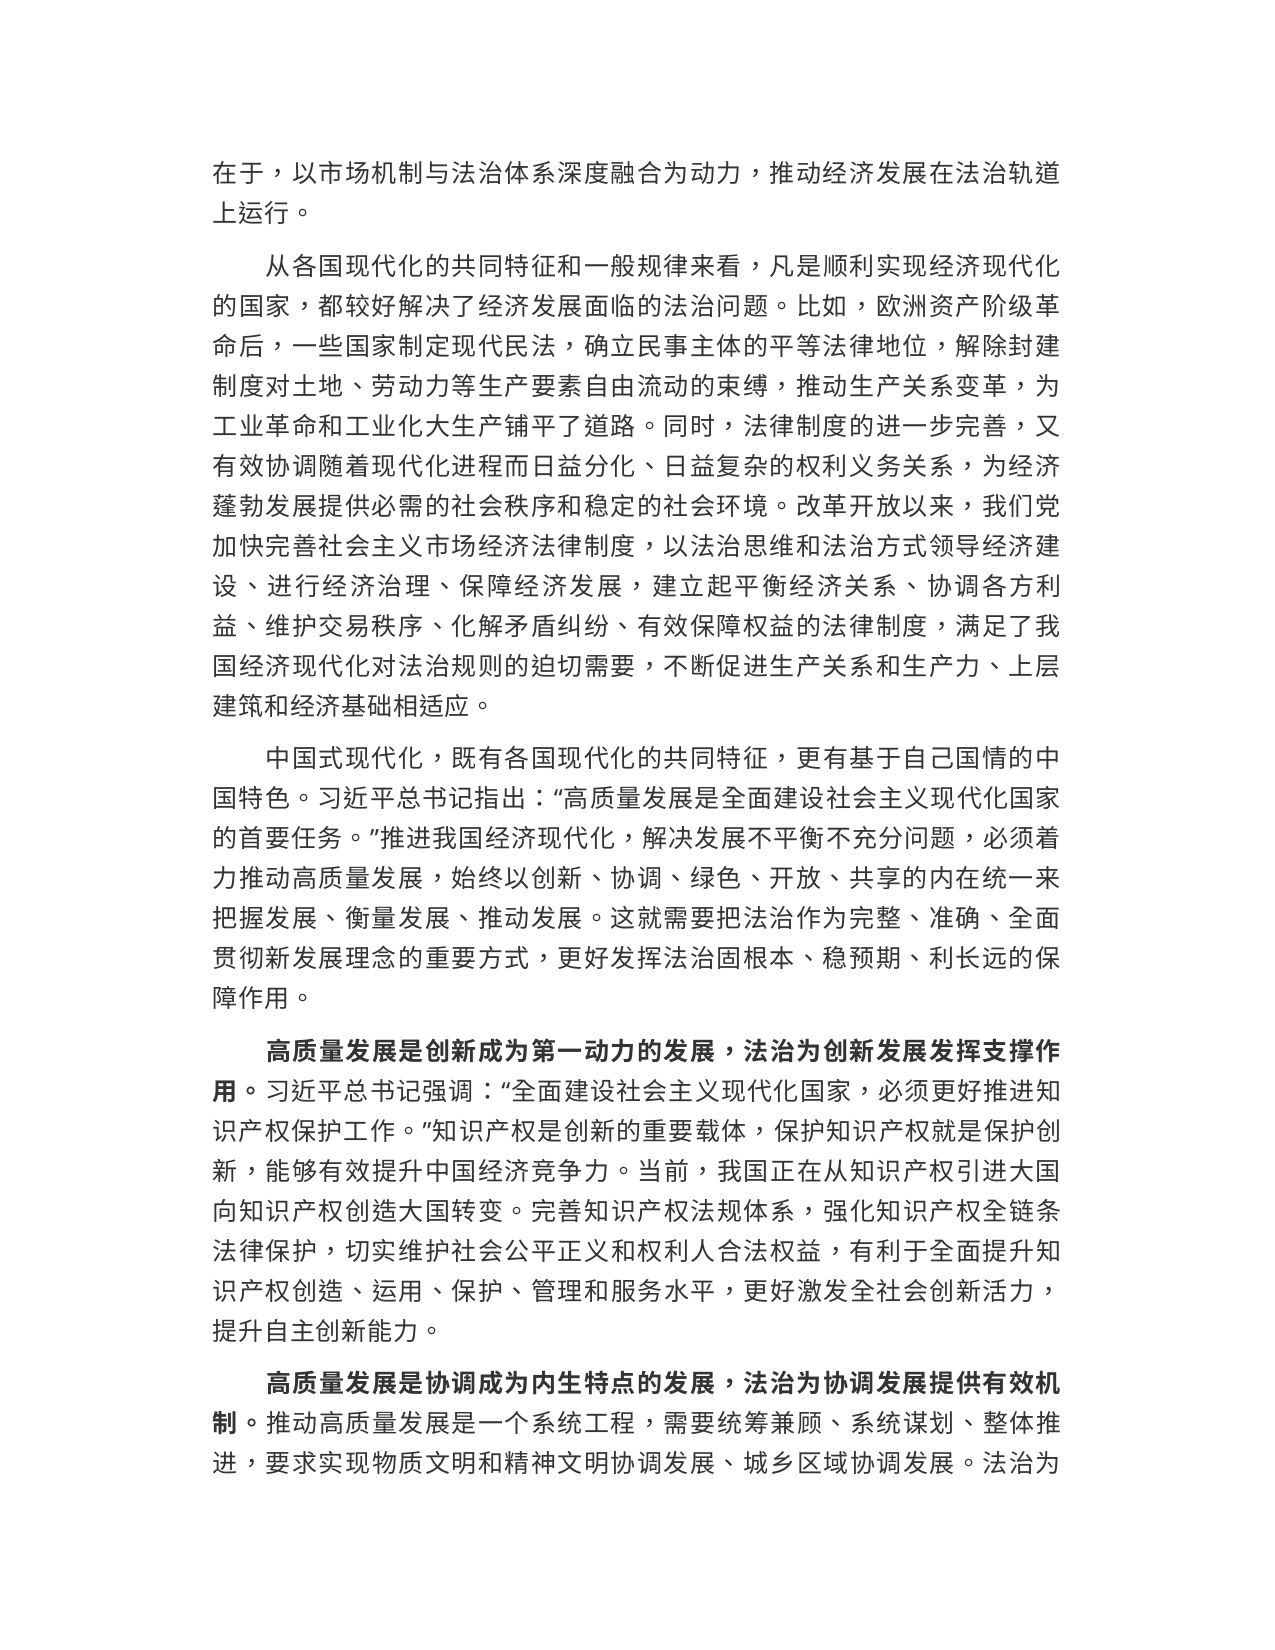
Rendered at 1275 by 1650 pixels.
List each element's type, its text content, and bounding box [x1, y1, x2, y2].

text 从各国现代化的共同特征和一般规律来看，凡是顺利实现经济现代化的国家，都较好解决了经济发展面临的法治问题。比如，欧洲资产阶级革命后，一些国家制定现代民法，确立民事主体的平等法律地位，解除封建制度对土地、劳动力等生产要素自由流动的束缚，推动生产关系变革，为工业革命和工业化大生产铺平了道路。同时，法律制度的进一步完善，又有效协调随着现代化进程而日益分化、日益复杂的权利义务关系，为经济蓬勃发展提供必需的社会秩序和稳定的社会环境。改革开放以来，我们党加快完善社会主义市场经济法律制度，以法治思维和法治方式领导经济建设、进行经济治理、保障经济发展，建立起平衡经济关系、协调各方利益、维护交易秩序、化解矛盾纠纷、有效保障权益的法律制度，满足了我国经济现代化对法治规则的迫切需要，不断促进生产关系和生产力、上层建筑和经济基础相适应。 [212, 242, 1062, 722]
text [212, 150, 1062, 230]
text 高质量发展是创新成为第一动力的发展，法治为创新发展发挥支撑作用。习近平总书记强调：“全面建设社会主义现代化国家，必须更好推进知识产权保护工作。”知识产权是创新的重要载体，保护知识产权就是保护创新，能够有效提升中国经济竞争力。当前，我国正在从知识产权引进大国向知识产权创造大国转变。完善知识产权法规体系，强化知识产权全链条法律保护，切实维护社会公平正义和权利人合法权益，有利于全面提升知识产权创造、运用、保护、管理和服务水平，更好激发全社会创新活力，提升自主创新能力。 [212, 1027, 1062, 1347]
text 中国式现代化，既有各国现代化的共同特征，更有基于自己国情的中国特色。习近平总书记指出：“高质量发展是全面建设社会主义现代化国家的首要任务。”推进我国经济现代化，解决发展不平衡不充分问题，必须着力推动高质量发展，始终以创新、协调、绿色、开放、共享的内在统一来把握发展、衡量发展、推动发展。这就需要把法治作为完整、准确、全面贯彻新发展理念的重要方式，更好发挥法治固根本、稳预期、利长远的保障作用。 [212, 735, 1062, 1015]
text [212, 1360, 1062, 1480]
